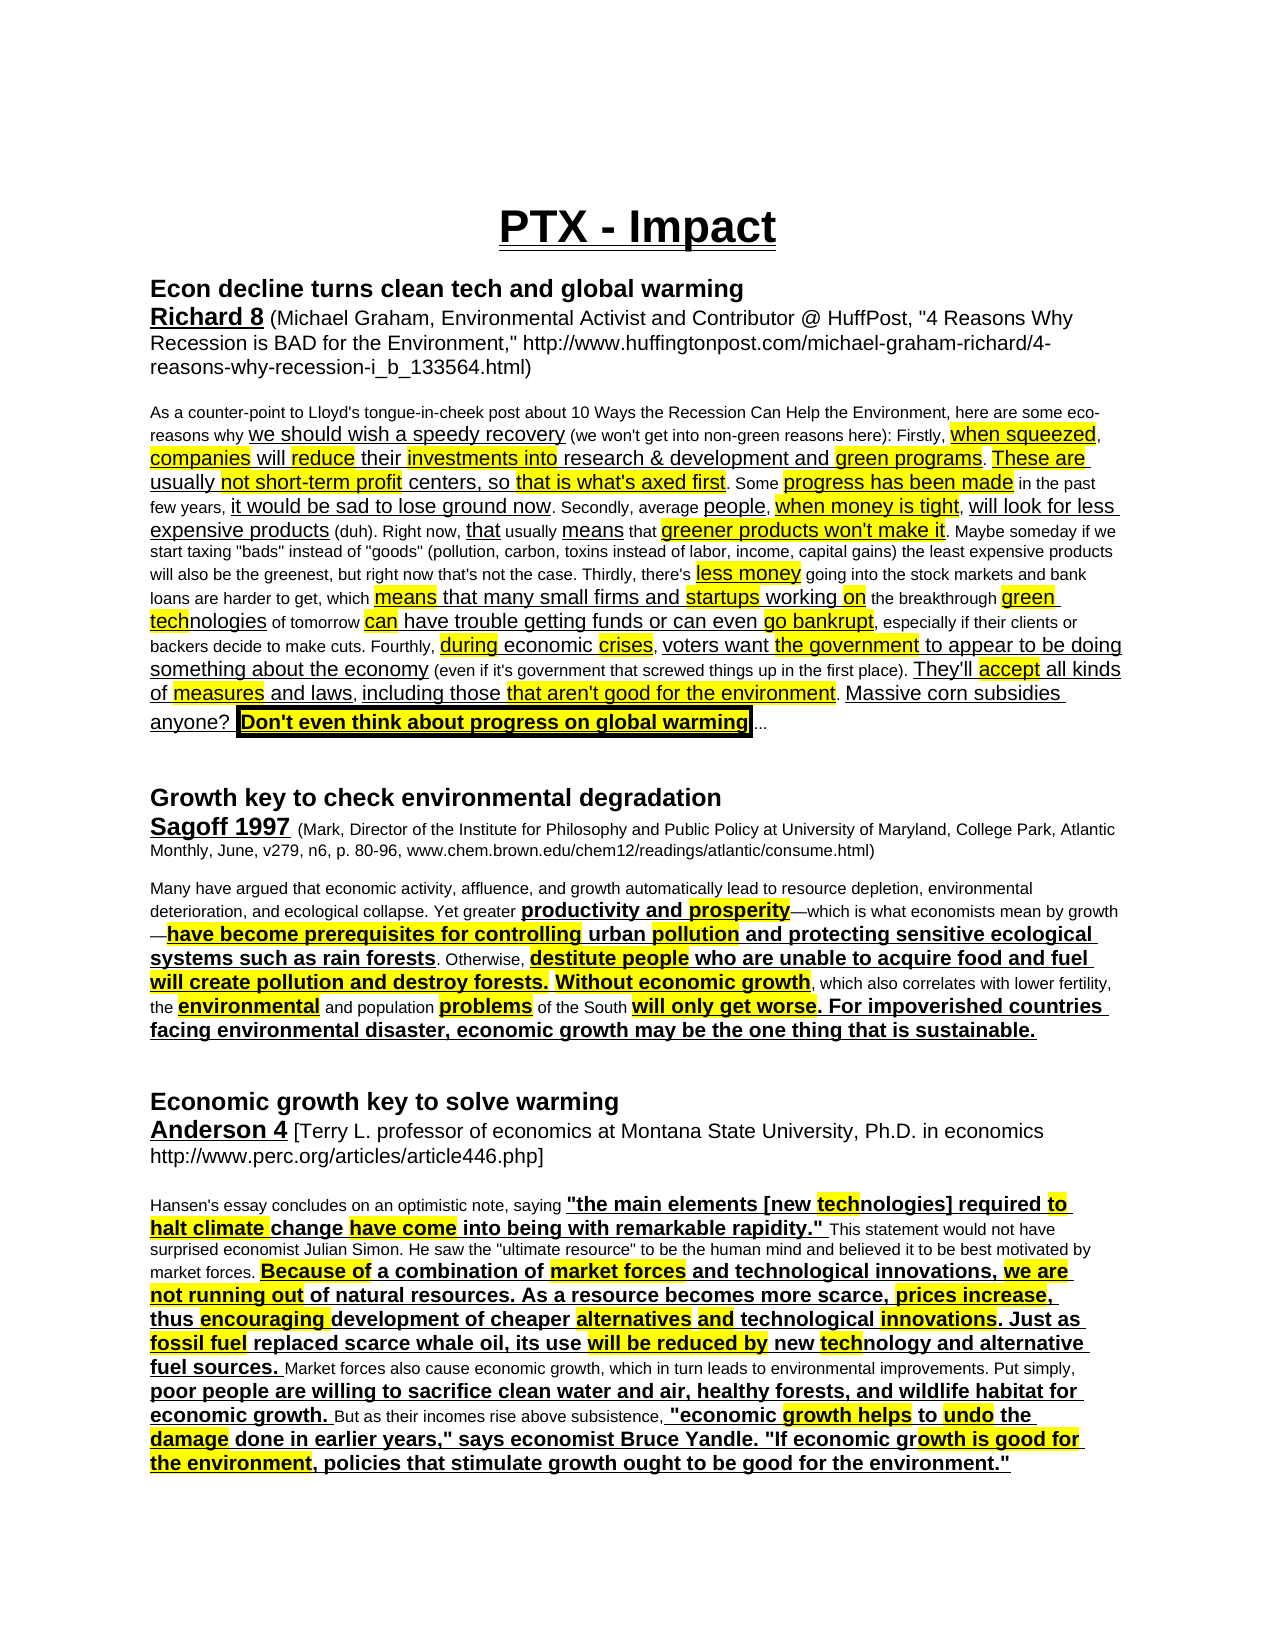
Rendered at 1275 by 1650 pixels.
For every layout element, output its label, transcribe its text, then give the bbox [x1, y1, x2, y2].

text Sagoff 1997 (Mark, Director of the Institute for Philosophy and Public Policy at University of Maryland, College Park, Atlantic Monthly, June, v279, n6, p. 80-96, www.chem.brown.edu/chem12/readings/atlantic/consume.html) [150, 812, 1125, 859]
subtitle PTX - Impact [150, 200, 1125, 253]
subtitle Growth key to check environmental degradation [150, 783, 1125, 812]
subtitle Economic growth key to solve warming [150, 1086, 1125, 1115]
text Richard 8 (Michael Graham, Environmental Activist and Contributor @ HuffPost, "4 Reasons Why Recession is BAD for the Environment," http://www.huffingtonpost.com/michael-graham-richard/4-reasons-why-recession-i_b_133564.html) [150, 302, 1125, 379]
text Anderson 4 [Terry L. professor of economics at , Ph.D. in economics http://www.perc.org/articles/article446.php] [150, 1115, 1095, 1168]
text Hansen's essay concludes on an optimistic note, saying "the main elements [new technologies] required to halt climate change have come into being with remarkable rapidity." This statement would not have surprised economist Julian Simon. He saw the "ultimate resource" to be the human mind and believed it to be best motivated by market forces. Because of a combination of market forces and technological innovations, we are not running out of natural resources. As a resource becomes more scarce, prices increase, thus encouraging development of cheaper alternatives and technological innovations. Just as fossil fuel replaced scarce whale oil, its use will be reduced by new technology and alternative fuel sources. Market forces also cause economic growth, which in turn leads to environmental improvements. Put simply, poor people are willing to sacrifice clean water and air, healthy forests, and wildlife habitat for economic growth. But as their incomes rise above subsistence, "economic growth helps to undo the damage done in earlier years," says economist Bruce Yandle. "If economic growth is good for the environment, policies that stimulate growth ought to be good for the environment." [150, 1192, 1095, 1474]
text Many have argued that economic activity, affluence, and growth automatically lead to resource depletion, environmental deterioration, and ecological collapse. Yet greater productivity and prosperity—which is what economists mean by growth—have become prerequisites for controlling urban pollution and protecting sensitive ecological systems such as rain forests. Otherwise, destitute people who are unable to acquire food and fuel will create pollution and destroy forests. Without economic growth, which also correlates with lower fertility, the environmental and population problems of the South will only get worse. For impoverished countries facing environmental disaster, economic growth may be the one thing that is sustainable. [150, 879, 1125, 1042]
text As a counter-point to Lloyd's tongue-in-cheek post about 10 Ways the Recession Can Help the Environment, here are some eco-reasons why we should wish a speedy recovery (we won't get into non-green reasons here): Firstly, when squeezed, companies will reduce their investments into research & development and green programs. These are usually not short-term profit centers, so that is what's axed first. Some progress has been made in the past few years, it would be sad to lose ground now. Secondly, average people, when money is tight, will look for less expensive products (duh). Right now, that usually means that greener products won't make it. Maybe someday if we start taxing "bads" instead of "goods" (pollution, carbon, toxins instead of labor, income, capital gains) the least expensive products will also be the greenest, but right now that's not the case. Thirdly, there's less money going into the stock markets and bank loans are harder to get, which means that many small firms and startups working on the breakthrough green technologies of tomorrow can have trouble getting funds or can even go bankrupt, especially if their clients or backers decide to make cuts. Fourthly, during economic crises, voters want the government to appear to be doing something about the economy (even if it's government that screwed things up in the first place). They'll accept all kinds of measures and laws, including those that aren't good for the environment. Massive corn subsidies anyone? Don't even think about progress on global warming... [150, 403, 1125, 738]
subtitle Econ decline turns clean tech and global warming [150, 273, 1125, 302]
